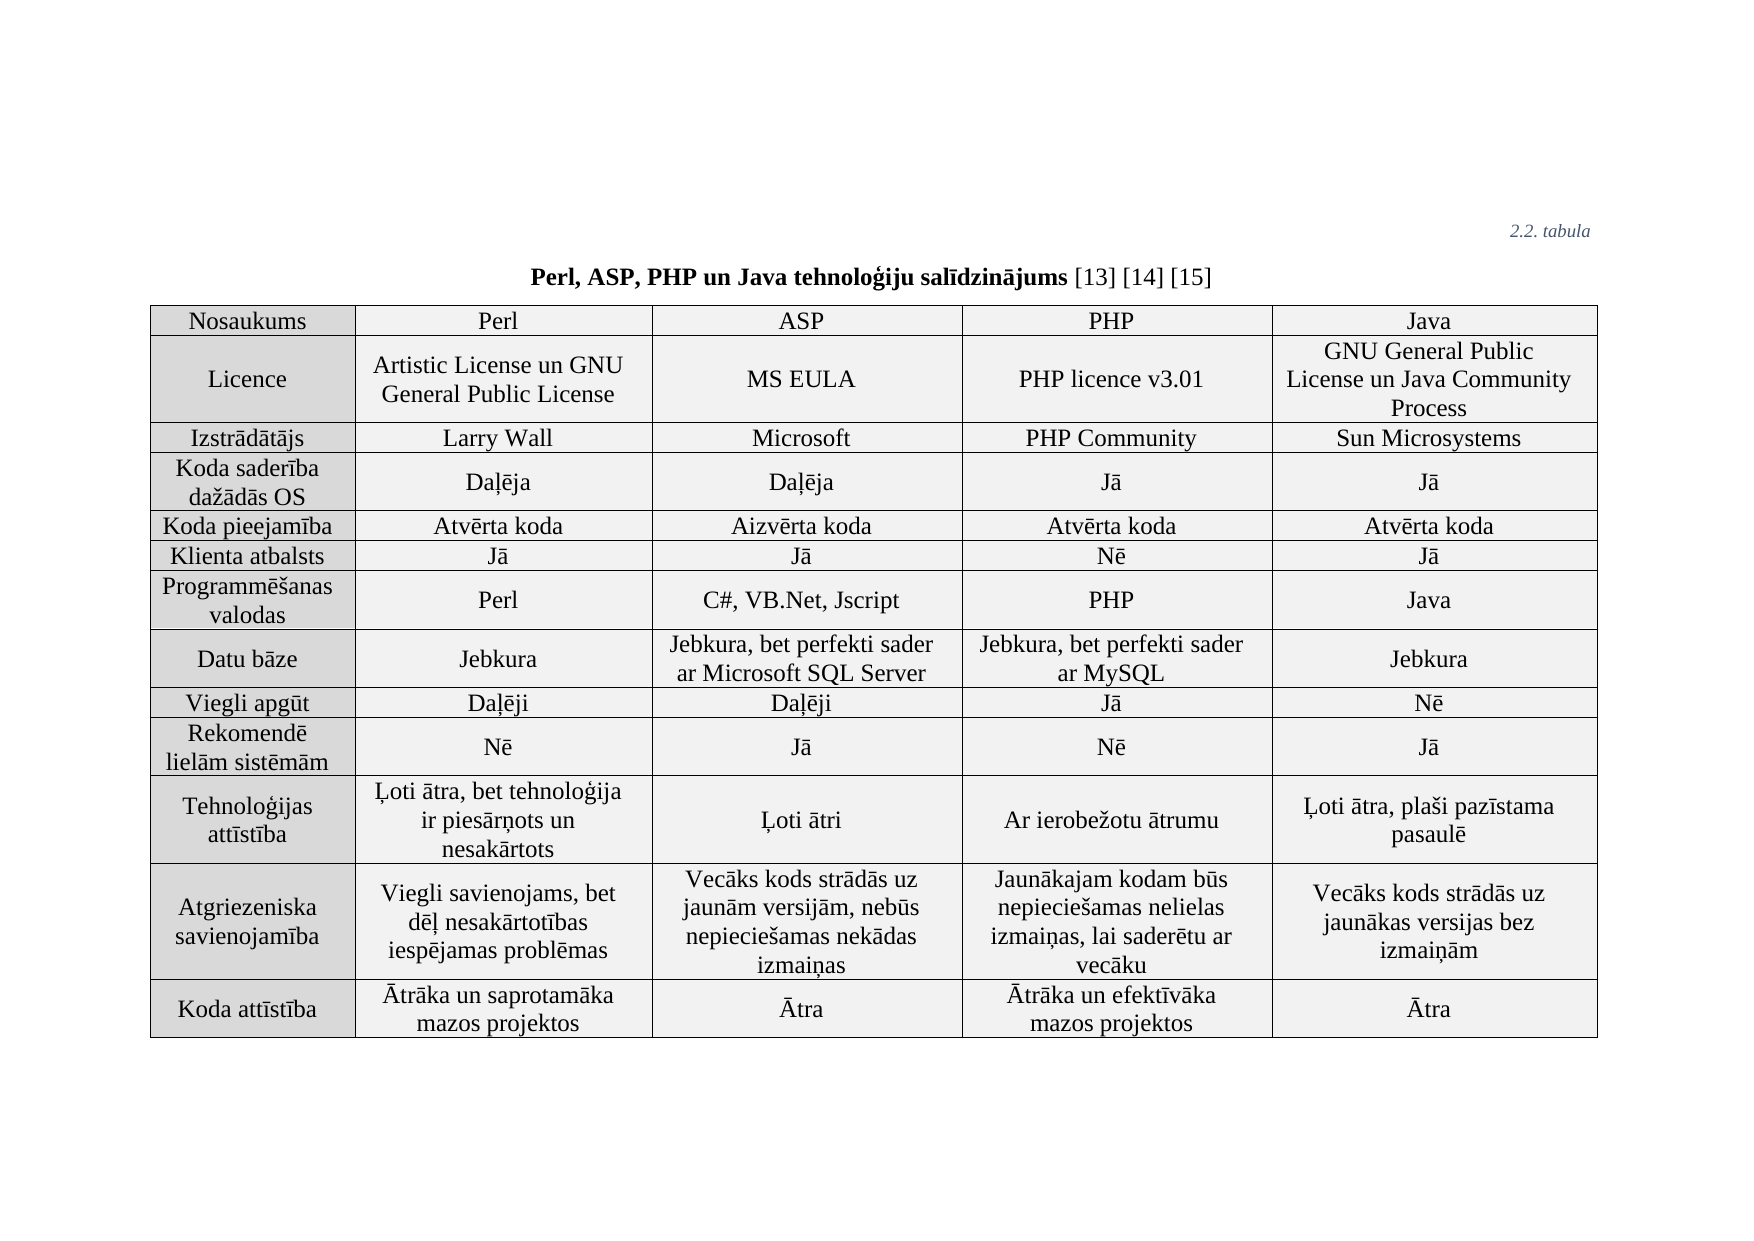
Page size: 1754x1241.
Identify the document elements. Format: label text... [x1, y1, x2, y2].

table_cell Jā [1273, 453, 1597, 510]
table_cell Koda attīstība [151, 980, 355, 1037]
table_cell Larry Wall [356, 423, 652, 452]
table_cell Datu bāze [151, 630, 355, 687]
table_cell Koda pieejamība [151, 511, 355, 540]
table_cell Sun Microsystems [1273, 423, 1597, 452]
table_cell PHP licence v3.01 [963, 336, 1272, 422]
table_cell Jā [1273, 718, 1597, 775]
table_cell Jā [653, 541, 962, 570]
table_cell Jebkura, bet perfekti sader ar MySQL [963, 630, 1272, 687]
table_cell Jebkura [356, 630, 652, 687]
table_header Nosaukums [151, 306, 355, 335]
table_cell Jebkura [1273, 630, 1597, 687]
table_cell GNU General Public License un Java Community Process [1273, 336, 1597, 422]
table_cell Ātrāka un efektīvāka mazos projektos [963, 980, 1272, 1037]
table_cell Jā [356, 541, 652, 570]
table_cell Vecāks kods strādās uz jaunākas versijas bez izmaiņām [1273, 864, 1597, 979]
table_cell Jaunākajam kodam būs nepieciešamas nelielas izmaiņas, lai saderētu ar vecāku [963, 864, 1272, 979]
table_cell Ātra [653, 980, 962, 1037]
table_cell Klienta atbalsts [151, 541, 355, 570]
table_cell Daļēja [653, 453, 962, 510]
table_cell Atvērta koda [1273, 511, 1597, 540]
table_cell Nē [356, 718, 652, 775]
table_header Perl [356, 306, 652, 335]
text Perl, ASP, PHP un Java tehnoloģiju salīdzinājums [150, 262, 1592, 291]
table_cell Aizvērta koda [653, 511, 962, 540]
table_cell Nē [963, 718, 1272, 775]
table_cell Perl [356, 571, 652, 628]
table_cell Rekomendē lielām sistēmām [151, 718, 355, 775]
table_cell MS EULA [653, 336, 962, 422]
table_cell Viegli savienojams, bet dēļ nesakārtotības iespējamas problēmas [356, 864, 652, 979]
table_cell Java [1273, 571, 1597, 628]
table_cell Programmēšanas valodas [151, 571, 355, 628]
table_cell Koda saderība dažādās OS [151, 453, 355, 510]
table_cell Jā [963, 688, 1272, 717]
table_cell Ļoti ātri [653, 776, 962, 863]
table_cell Ļoti ātra, bet tehnoloģija ir piesārņots un nesakārtots [356, 776, 652, 863]
table_cell Atvērta koda [356, 511, 652, 540]
table_header Java [1273, 306, 1597, 335]
table_cell PHP Community [963, 423, 1272, 452]
table_cell Artistic License un GNU General Public License [356, 336, 652, 422]
table_cell Jā [653, 718, 962, 775]
table_cell Nē [1273, 688, 1597, 717]
table_cell Viegli apgūt [151, 688, 355, 717]
table_cell Microsoft [653, 423, 962, 452]
table_cell PHP [963, 571, 1272, 628]
table_cell Atvērta koda [963, 511, 1272, 540]
table_cell Daļēji [653, 688, 962, 717]
table_cell Licence [151, 336, 355, 422]
table_cell Daļēji [356, 688, 652, 717]
table_header PHP [963, 306, 1272, 335]
table_cell Vecāks kods strādās uz jaunām versijām, nebūs nepieciešamas nekādas izmaiņas [653, 864, 962, 979]
table_cell Jā [963, 453, 1272, 510]
table_cell Izstrādātājs [151, 423, 355, 452]
table_cell Ātrāka un saprotamāka mazos projektos [356, 980, 652, 1037]
table_cell Nē [963, 541, 1272, 570]
table_header ASP [653, 306, 962, 335]
table_cell Ātra [1273, 980, 1597, 1037]
table_cell Daļēja [356, 453, 652, 510]
table_cell Tehnoloģijas attīstība [151, 776, 355, 863]
table_cell Ar ierobežotu ātrumu [963, 776, 1272, 863]
table_cell C#, VB.Net, Jscript [653, 571, 962, 628]
table_cell Atgriezeniska savienojamība [151, 864, 355, 979]
table_cell Jebkura, bet perfekti sader ar Microsoft SQL Server [653, 630, 962, 687]
table_cell Jā [1273, 541, 1597, 570]
table_cell Ļoti ātra, plaši pazīstama pasaulē [1273, 776, 1597, 863]
